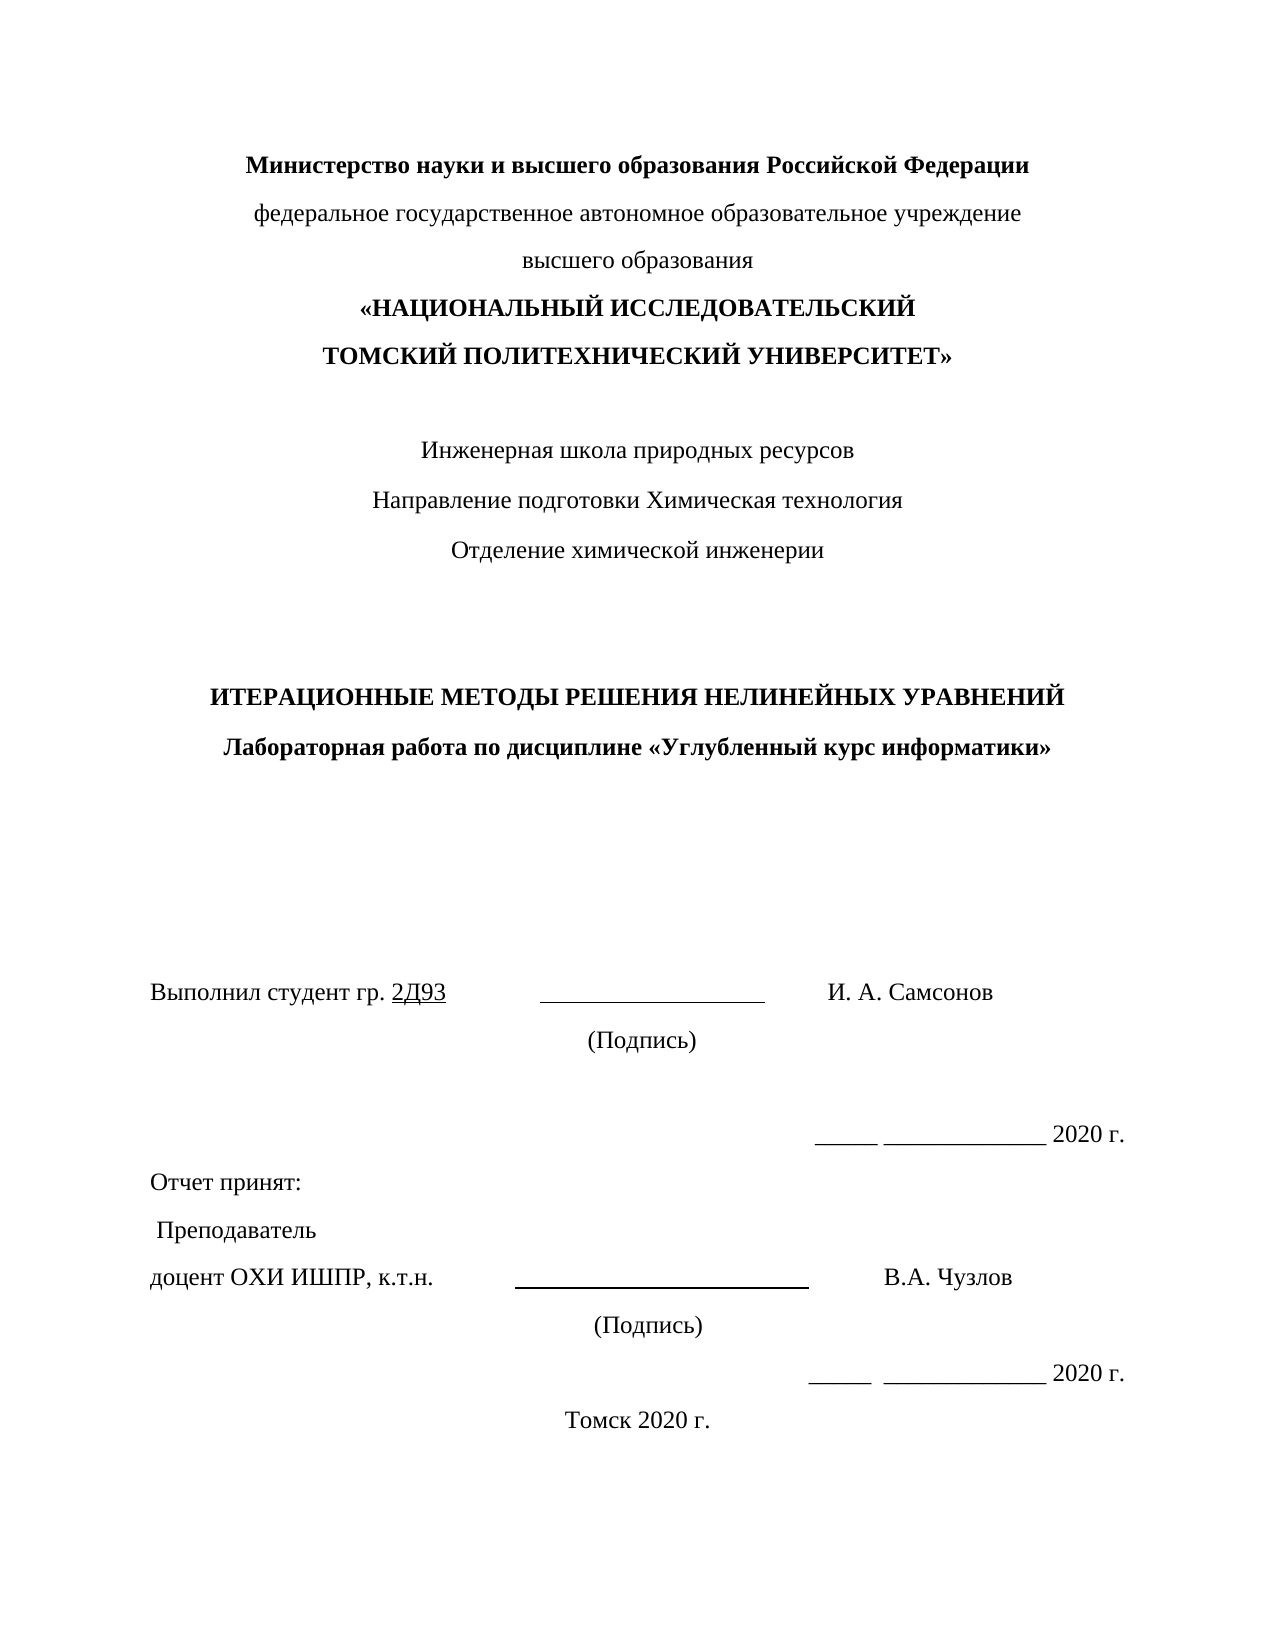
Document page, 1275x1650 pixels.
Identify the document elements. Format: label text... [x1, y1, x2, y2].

text «НАЦИОНАЛЬНЫЙ ИССЛЕДОВАТЕЛЬСКИЙ [150, 293, 1125, 322]
text _____ _____________ 2020 г. [150, 1358, 1125, 1387]
text _____ _____________ 2020 г. [150, 1119, 1125, 1148]
text федеральное государственное автономное образовательное учреждение [150, 198, 1125, 226]
text Отделение химической инженерии [150, 535, 1125, 563]
text ТОМСКИЙ ПОЛИТЕХНИЧЕСКИЙ УНИВЕРСИТЕТ» [150, 341, 1125, 369]
text ИТЕРАЦИОННЫЕ МЕТОДЫ РЕШЕНИЯ НЕЛИНЕЙНЫХ УРАВНЕНИЙ [150, 682, 1125, 711]
text Выполнил студент гр. 2Д93 И. А. Самсонов [150, 977, 1125, 1006]
text Томск 2020 г. [150, 1406, 1125, 1434]
text Направление подготовки Химическая технология [150, 485, 1125, 514]
text высшего образования [150, 245, 1125, 274]
text (Подпись) [150, 1310, 1125, 1339]
text Преподаватель [150, 1215, 1125, 1243]
text доцент ОХИ ИШПР, к.т.н. В.А. Чузлов [150, 1262, 1125, 1291]
text (Подпись) [150, 1025, 1125, 1053]
text Инженерная школа природных ресурсов [150, 435, 1125, 464]
text Лабораторная работа по дисциплине «Углубленный курс информатики» [150, 732, 1125, 761]
text Министерство науки и высшего образования Российской Федерации [150, 150, 1125, 179]
text Отчет принят: [150, 1167, 1125, 1196]
